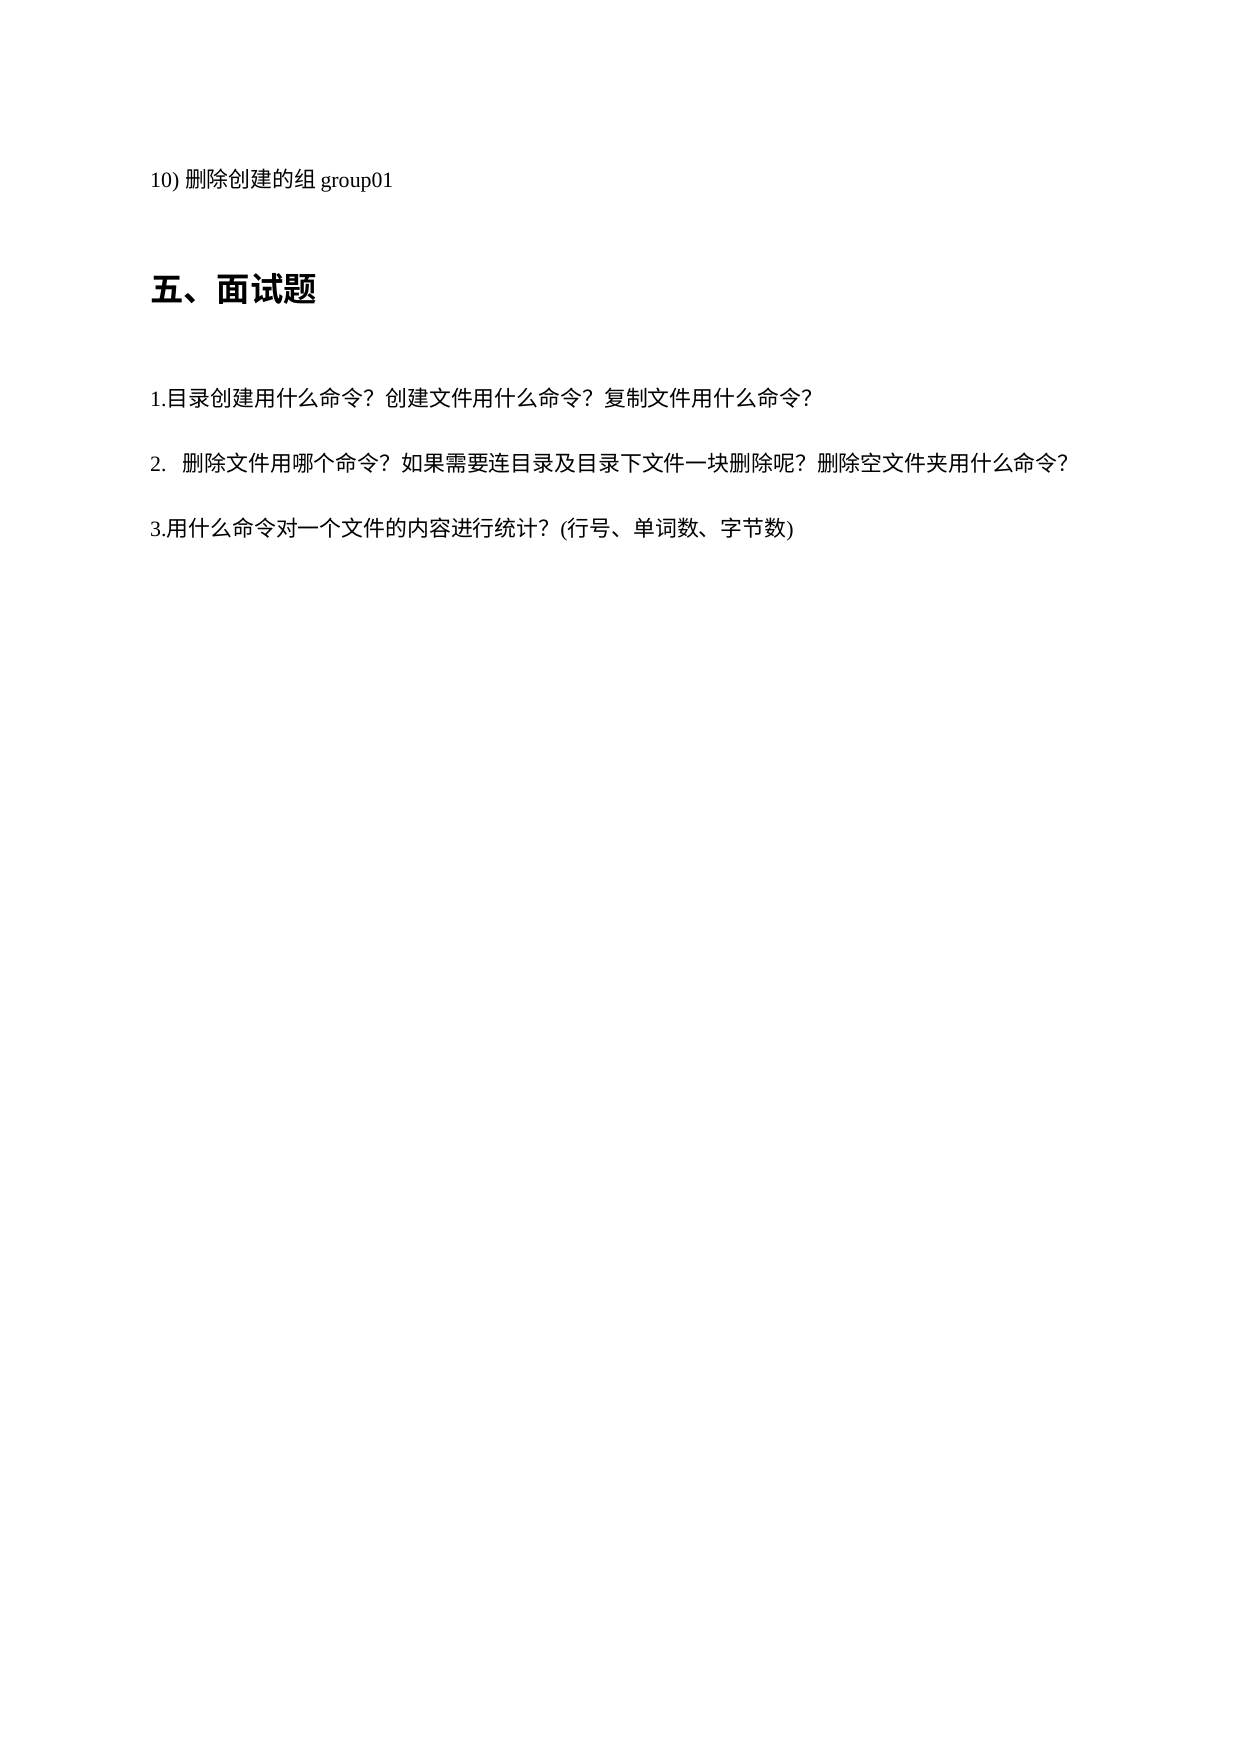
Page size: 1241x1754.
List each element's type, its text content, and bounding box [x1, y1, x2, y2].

list 删除文件用哪个命令？如果需要连目录及目录下文件一块删除呢？删除空文件夹用什么命令？ [150, 446, 1090, 478]
list 删除创建的组group01 [150, 162, 1090, 194]
list 1.目录创建用什么命令？创建文件用什么命令？复制文件用什么命令？ [150, 381, 1090, 413]
list 3.用什么命令对一个文件的内容进行统计？(行号、单词数、字节数) [150, 511, 1090, 543]
subtitle 五、面试题 [150, 254, 1090, 319]
